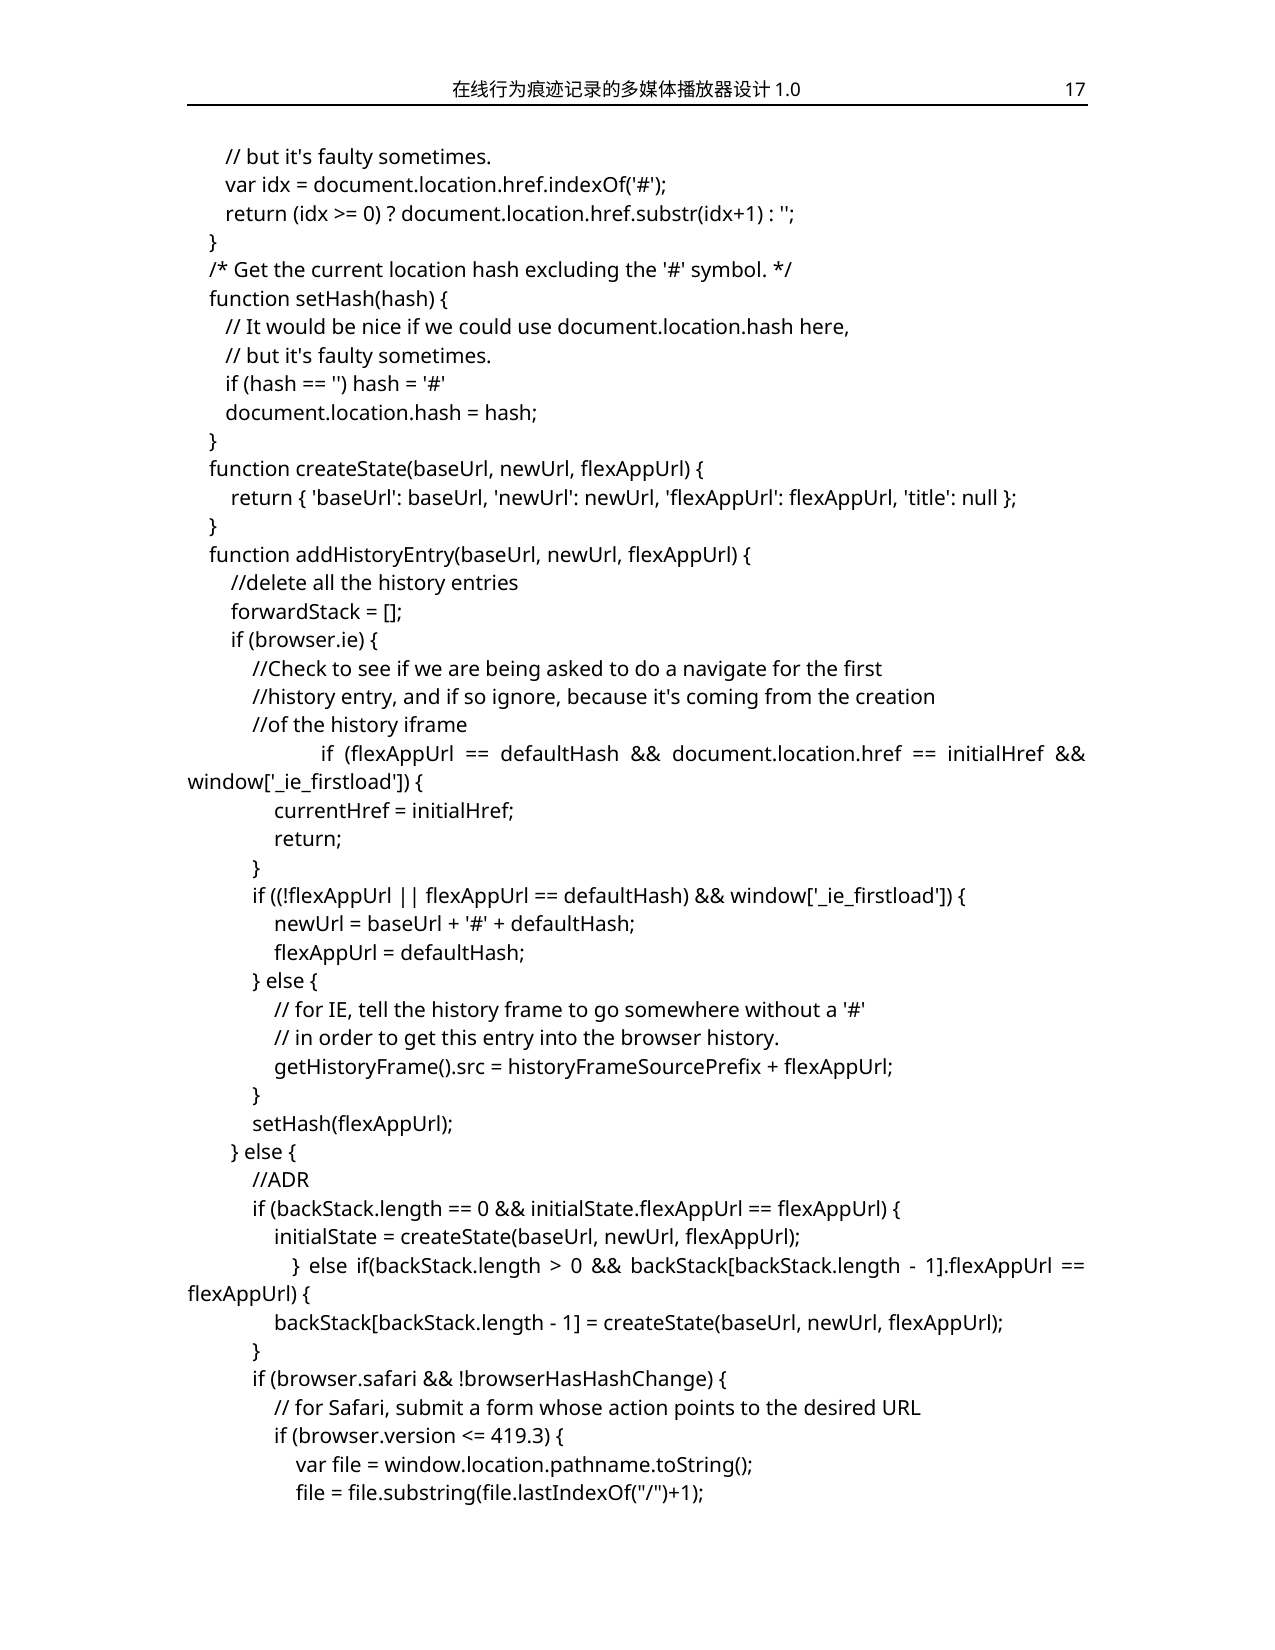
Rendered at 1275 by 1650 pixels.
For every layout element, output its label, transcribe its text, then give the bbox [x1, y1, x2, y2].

text if (flexAppUrl == defaultHash && document.location.href == initialHref && window['_ie_firstload']) { [187, 739, 1088, 796]
text // but it's faulty sometimes. [187, 341, 1088, 369]
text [187, 256, 1088, 284]
text var idx = document.location.href.indexOf('#'); [187, 170, 1088, 199]
text } [187, 853, 1088, 881]
text forwardStack = []; [187, 597, 1088, 625]
text flexAppUrl = defaultHash; [187, 938, 1088, 966]
text function setHash(hash) { [187, 284, 1088, 312]
text getHistoryFrame().src = historyFrameSourcePrefix + flexAppUrl; [187, 1052, 1088, 1080]
text // for Safari, submit a form whose action points to the desired URL [187, 1393, 1088, 1421]
text } else { [187, 1137, 1088, 1166]
text currentHref = initialHref; [187, 796, 1088, 824]
text initialState = createState(baseUrl, newUrl, flexAppUrl); [187, 1222, 1088, 1251]
text if ((!flexAppUrl || flexAppUrl == defaultHash) && window['_ie_firstload']) { [187, 881, 1088, 909]
text return { 'baseUrl': baseUrl, 'newUrl': newUrl, 'flexAppUrl': flexAppUrl, 'title': null }; [187, 483, 1088, 511]
text //history entry, and if so ignore, because it's coming from the creation [187, 682, 1088, 711]
text //of the history iframe [187, 711, 1088, 739]
text // in order to get this entry into the browser history. [187, 1023, 1088, 1052]
text function createState(baseUrl, newUrl, flexAppUrl) { [187, 454, 1088, 483]
text if (browser.safari && !browserHasHashChange) { [187, 1364, 1088, 1393]
text newUrl = baseUrl + '#' + defaultHash; [187, 909, 1088, 938]
text } [187, 1336, 1088, 1364]
text } [187, 511, 1088, 540]
text return; [187, 824, 1088, 853]
text return (idx >= 0) ? document.location.href.substr(idx+1) : ''; [187, 199, 1088, 227]
text backStack[backStack.length - 1] = createState(baseUrl, newUrl, flexAppUrl); [187, 1308, 1088, 1336]
text } else { [187, 966, 1088, 995]
text //Check to see if we are being asked to do a navigate for the first [187, 654, 1088, 682]
text if (backStack.length == 0 && initialState.flexAppUrl == flexAppUrl) { [187, 1194, 1088, 1222]
text if (hash == '') hash = '#' [187, 369, 1088, 398]
text } [187, 227, 1088, 256]
text //delete all the history entries [187, 568, 1088, 597]
text } else if(backStack.length > 0 && backStack[backStack.length - 1].flexAppUrl == flexAppUrl) { [187, 1251, 1088, 1308]
text var file = window.location.pathname.toString(); [187, 1450, 1088, 1478]
text // but it's faulty sometimes. [187, 142, 1088, 170]
text file = file.substring(file.lastIndexOf("/")+1); [187, 1478, 1088, 1507]
text function addHistoryEntry(baseUrl, newUrl, flexAppUrl) { [187, 540, 1088, 568]
text //ADR [187, 1166, 1088, 1194]
text } [187, 1080, 1088, 1109]
text document.location.hash = hash; [187, 398, 1088, 426]
text if (browser.version <= 419.3) { [187, 1421, 1088, 1450]
text if (browser.ie) { [187, 625, 1088, 654]
text } [187, 426, 1088, 454]
text setHash(flexAppUrl); [187, 1109, 1088, 1137]
text // for IE, tell the history frame to go somewhere without a '#' [187, 995, 1088, 1023]
text // It would be nice if we could use document.location.hash here, [187, 312, 1088, 341]
